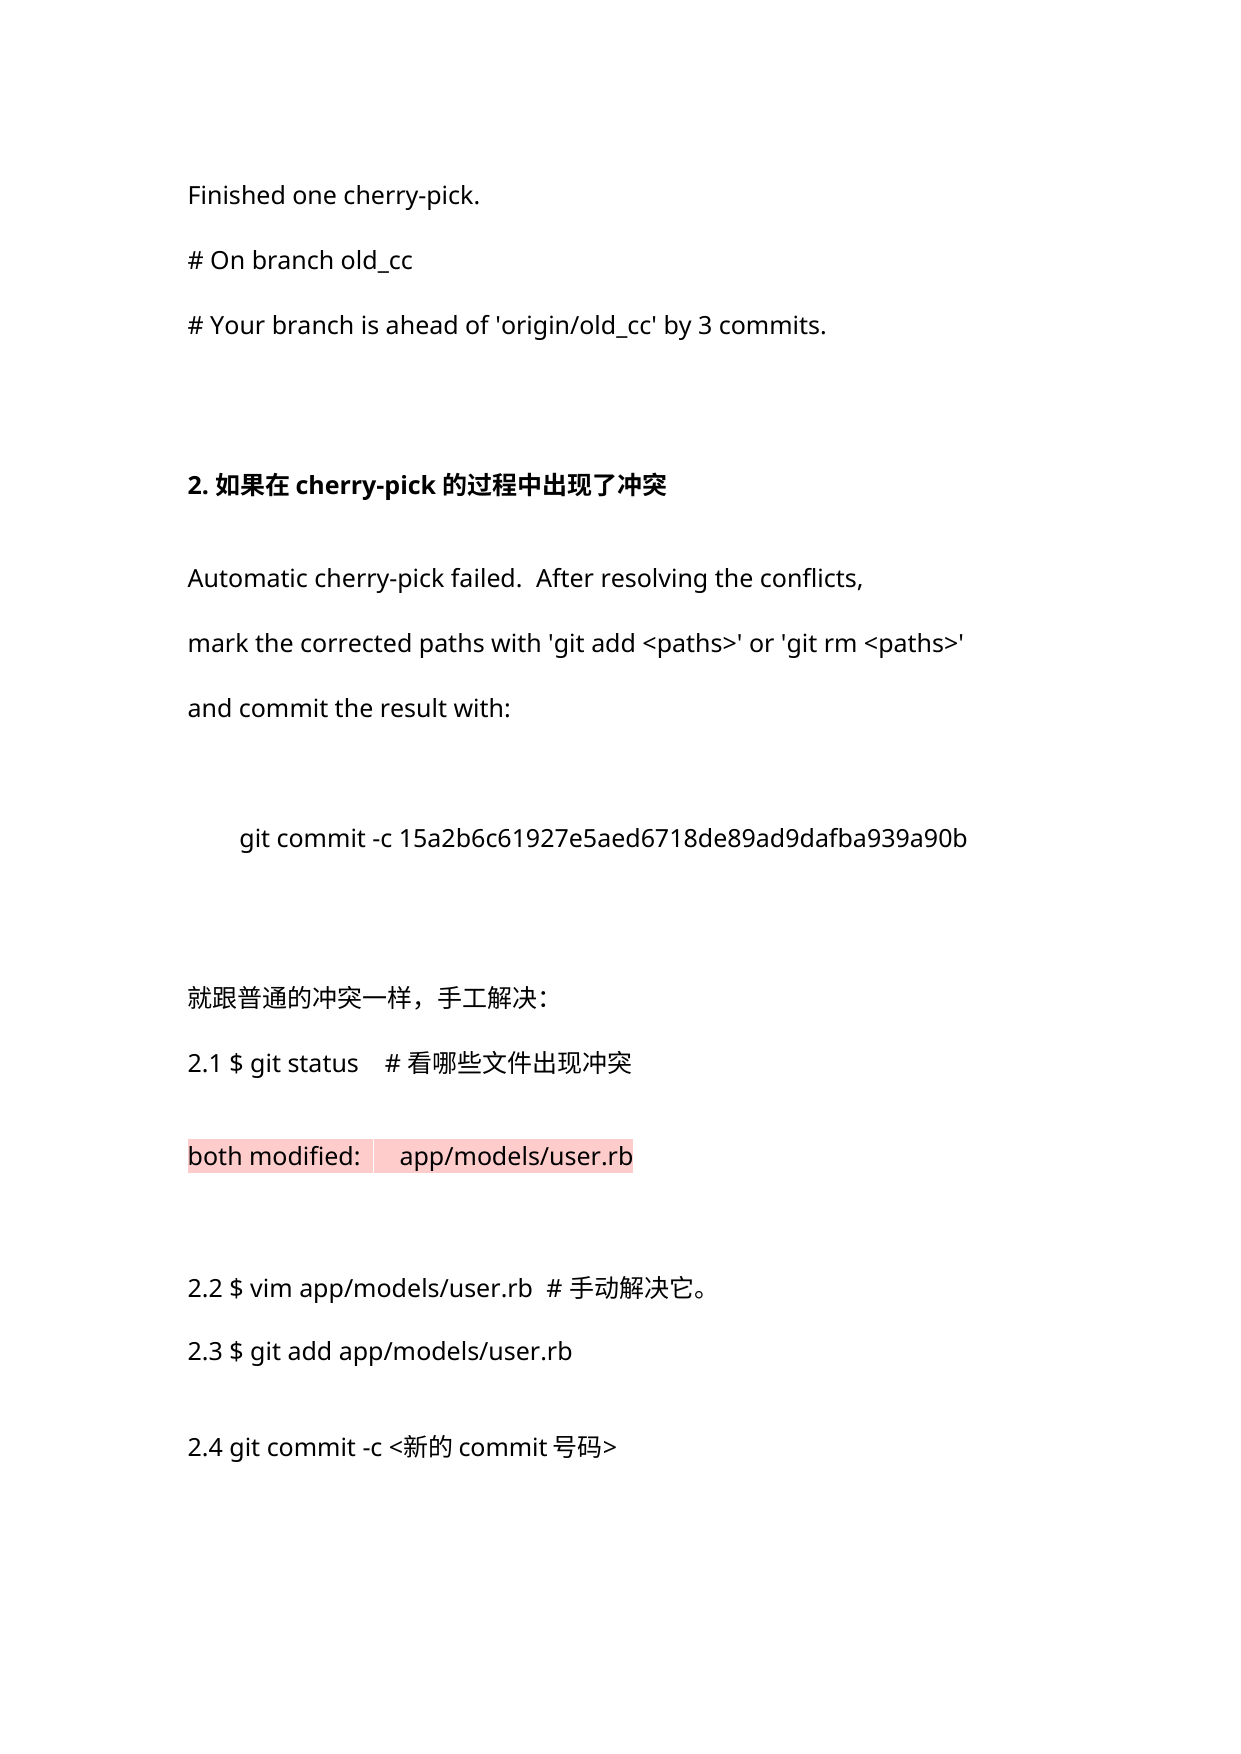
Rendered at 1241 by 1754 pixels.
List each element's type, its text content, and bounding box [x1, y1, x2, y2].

text 就跟普通的冲突一样，手工解决： 2.1 $ git status # 看哪些文件出现冲突 [187, 899, 1053, 1094]
text Finished one cherry-pick. # On branch old_cc # Your branch is ahead of 'origin/old_cc' by 3 commits. [187, 162, 1053, 357]
text 2.2 $ vim app/models/user.rb # 手动解决它。 2.3 $ git add app/models/user.rb [187, 1189, 1053, 1384]
text Automatic cherry-pick failed. After resolving the conflicts, mark the corrected paths with 'git add <paths>' or 'git rm <paths>' and commit the result with: git commit -c 15a2b6c61927e5aed6718de89ad9dafba939a90b [187, 545, 1053, 870]
text 2. 如果在cherry-pick 的过程中出现了冲突 [187, 386, 1053, 516]
text 2.4 git commit -c <新的commit号码> [187, 1413, 1053, 1478]
text both modified: app/models/user.rb [187, 1124, 1053, 1189]
